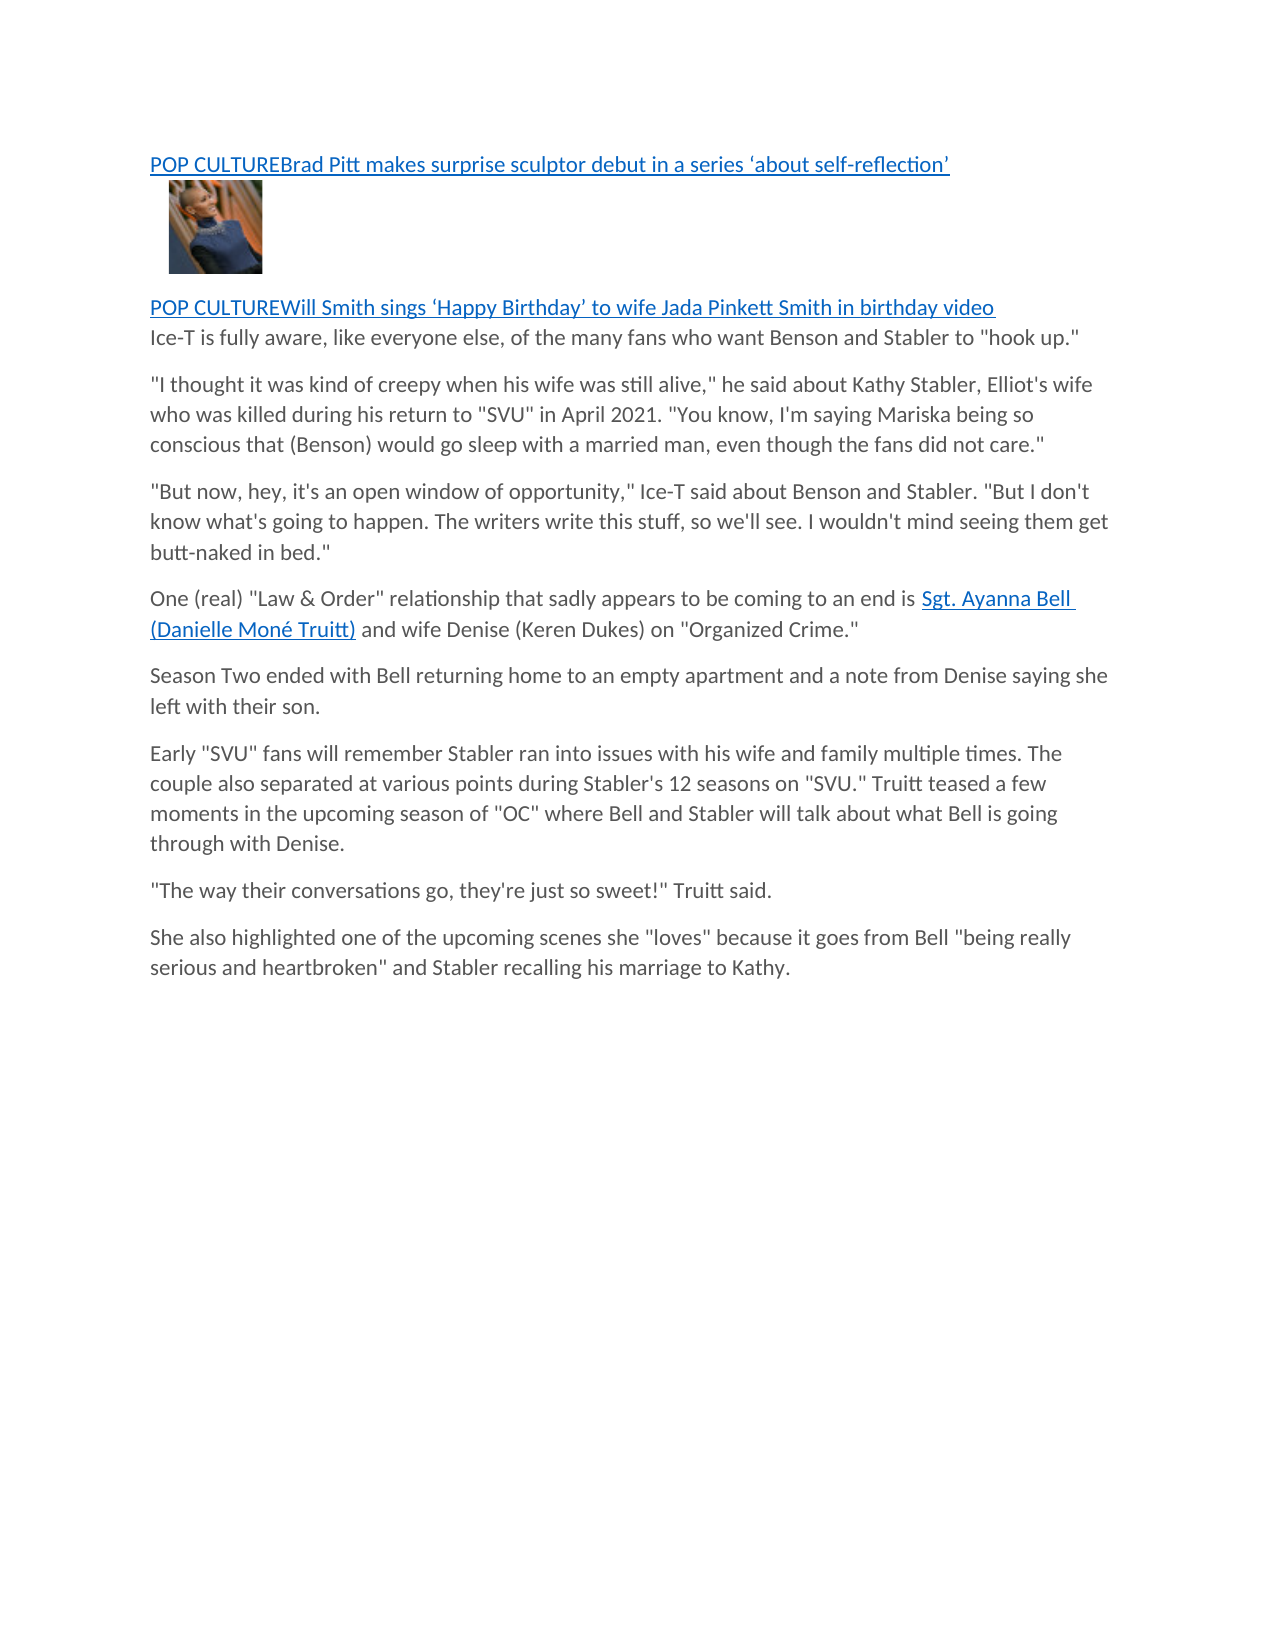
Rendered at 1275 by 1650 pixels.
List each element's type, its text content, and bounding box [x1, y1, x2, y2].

text "But now, hey, it's an open window of opportunity," Ice-T said about Benson and Stabler. "But I don't know what's going to happen. The writers write this stuff, so we'll see. I wouldn't mind seeing them get butt-naked in bed." [150, 477, 1125, 566]
text One (real) "Law & Order" relationship that sadly appears to be coming to an end is Sgt. Ayanna Bell (Danielle Moné Truitt) and wife Denise (Keren Dukes) on "Organized Crime." [150, 584, 1125, 643]
text "The way their conversations go, they're just so sweet!" Truitt said. [150, 876, 1125, 904]
text Season Two ended with Bell returning home to an empty apartment and a note from Denise saying she left with their son. [150, 662, 1125, 720]
text Ice-T is fully aware, like everyone else, of the many fans who want Benson and Stabler to "hook up." [150, 323, 1125, 351]
subtitle POP CULTUREWill Smith sings ‘Happy Birthday’ to wife Jada Pinkett Smith in birthday video [150, 293, 1125, 321]
subtitle POP CULTUREBrad Pitt makes surprise sculptor debut in a series ‘about self-reflection’ [150, 150, 1125, 178]
text "I thought it was kind of creepy when his wife was still alive," he said about Kathy Stabler, Elliot's wife who was killed during his return to "SVU" in April 2021. "You know, I'm saying Mariska being so conscious that (Benson) would go sleep with a married man, even though the fans did not care." [150, 370, 1125, 458]
text She also highlighted one of the upcoming scenes she "loves" because it goes from Bell "being really serious and heartbroken" and Stabler recalling his marriage to Kathy. [150, 923, 1125, 981]
text Early "SVU" fans will remember Stabler ran into issues with his wife and family multiple times. The couple also separated at various points during Stabler's 12 seasons on "SVU." Truitt teased a few moments in the upcoming season of "OC" where Bell and Stabler will talk about what Bell is going through with Denise. [150, 739, 1125, 857]
